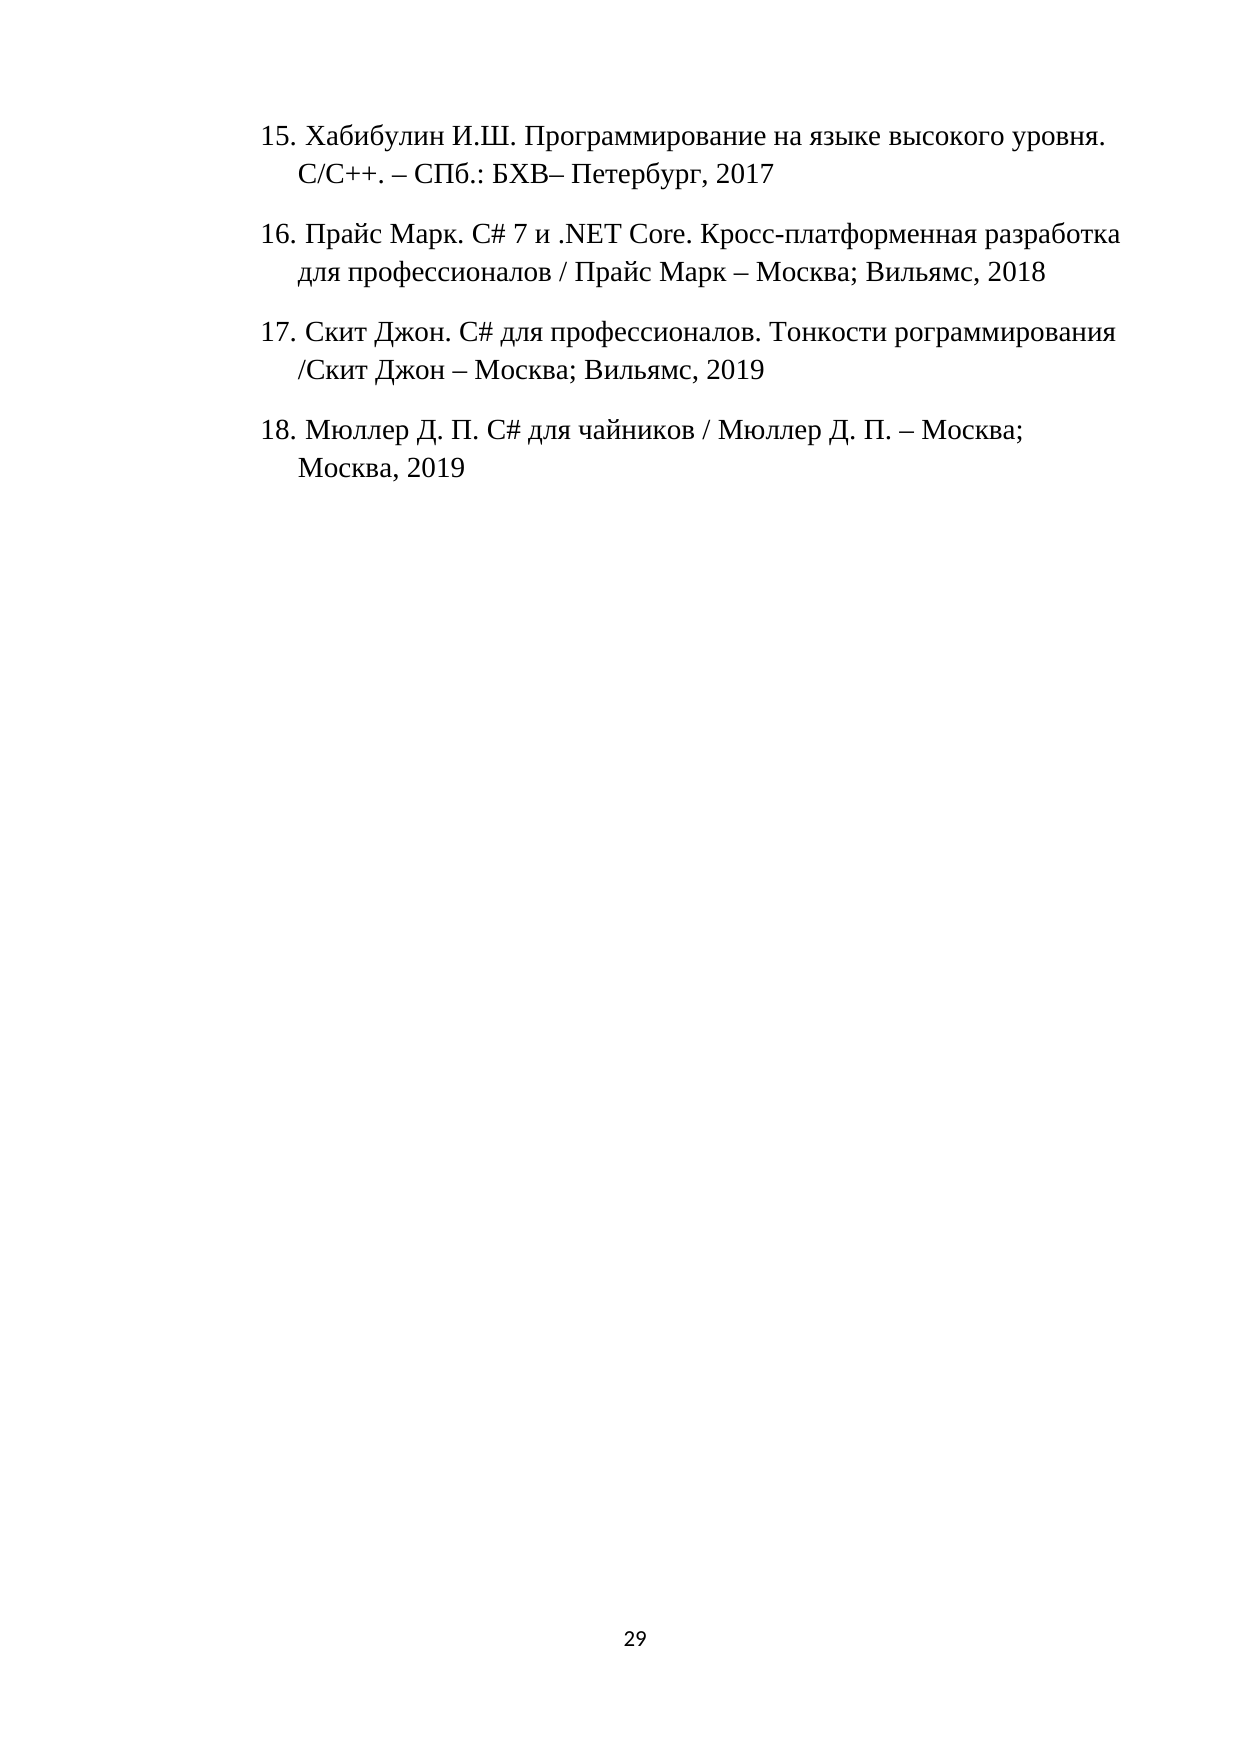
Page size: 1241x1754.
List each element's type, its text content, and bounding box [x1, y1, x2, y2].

list Мюллер Д. П. C# для чайников / Мюллер Д. П. – Москва; Москва, 2019 [260, 412, 1122, 484]
list Хабибулин И.Ш. Программирование на языке высокого уровня. C/C++. – СПб.: БХВ– Петербург, 2017 [260, 118, 1122, 190]
list Прайс Марк. C# 7 и .NET Core. Кросс-платформенная разработка для профессионалов / Прайс Марк – Москва; Вильямс, 2018 [260, 216, 1122, 288]
list Скит Джон. C# для профессионалов. Тонкости рограммирования /Скит Джон – Москва; Вильямс, 2019 [260, 314, 1122, 386]
